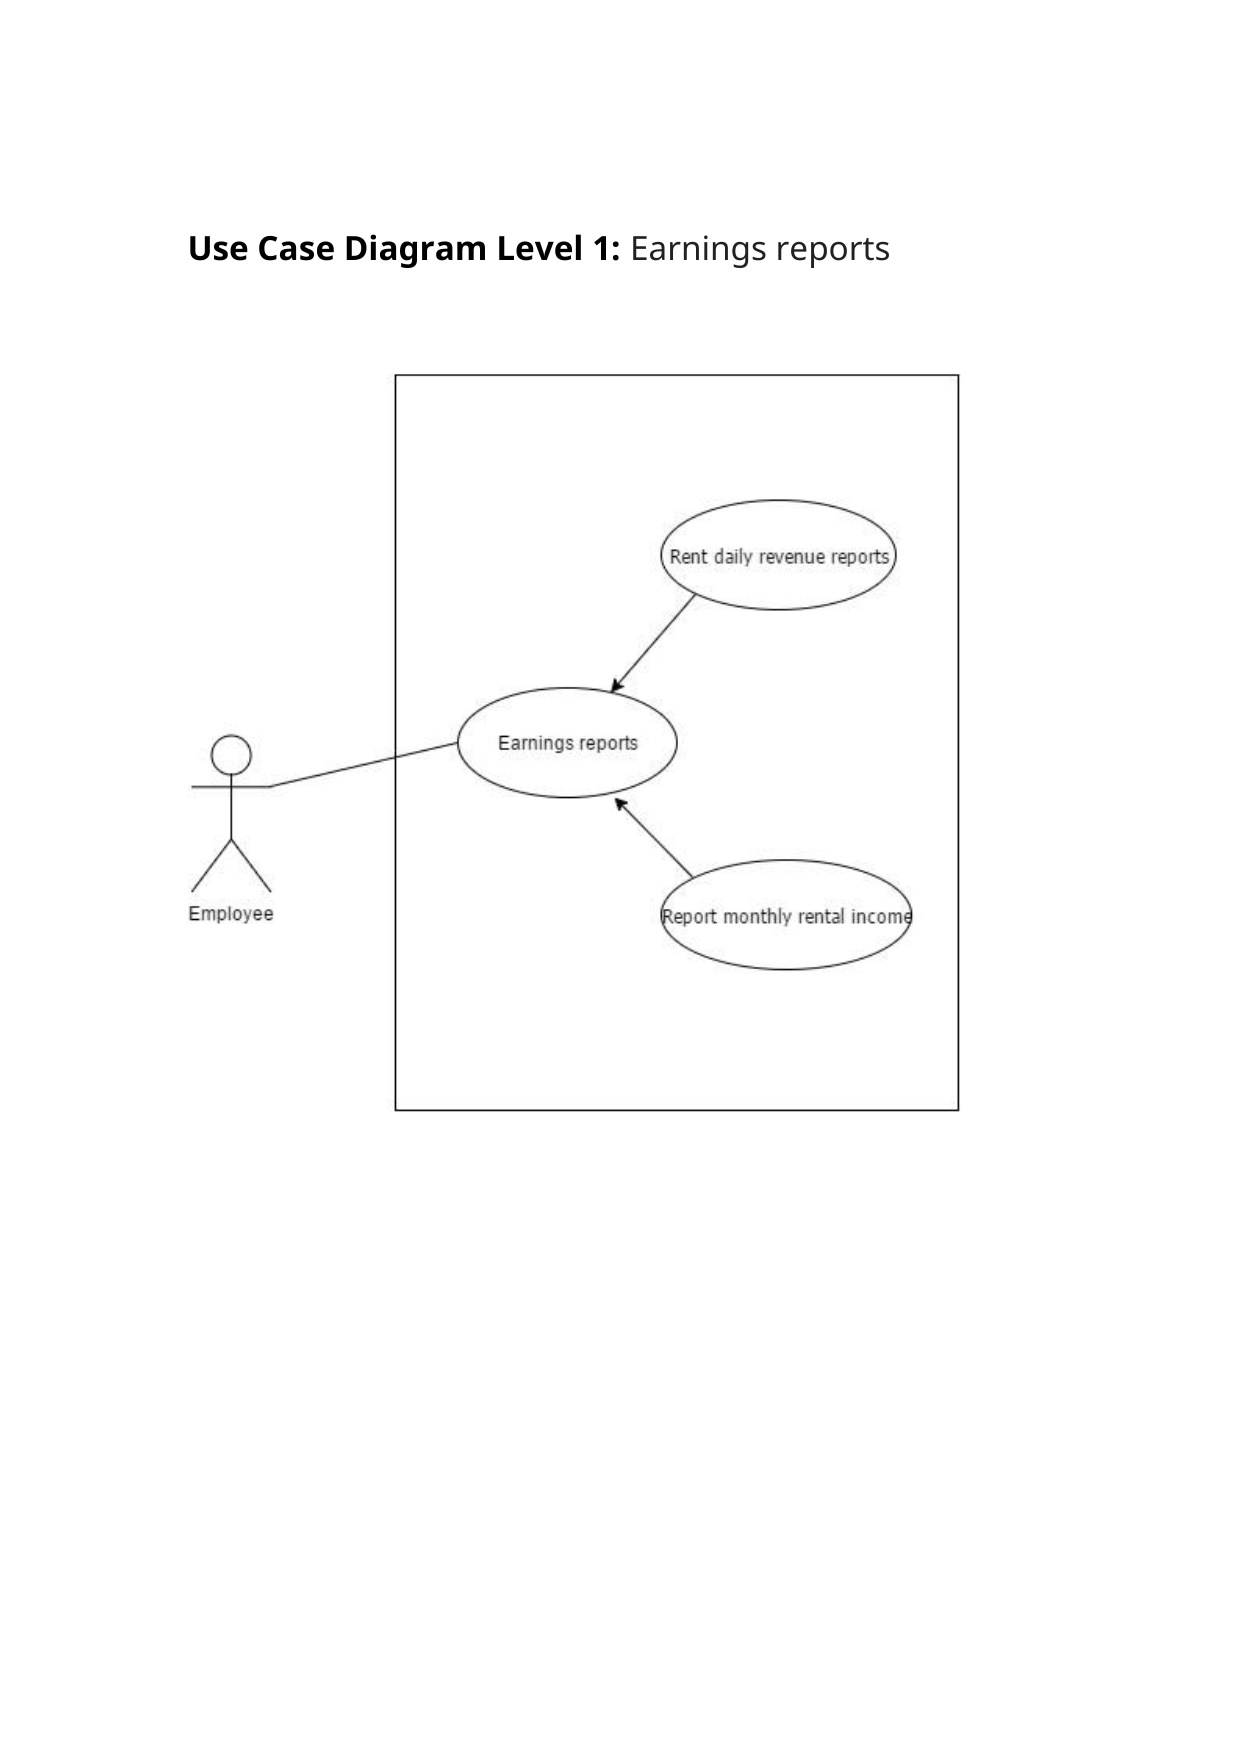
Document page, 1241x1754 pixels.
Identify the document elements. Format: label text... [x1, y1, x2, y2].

picture [187, 373, 961, 1113]
text Use Case Diagram Level 1: Earnings reports [187, 224, 1090, 270]
